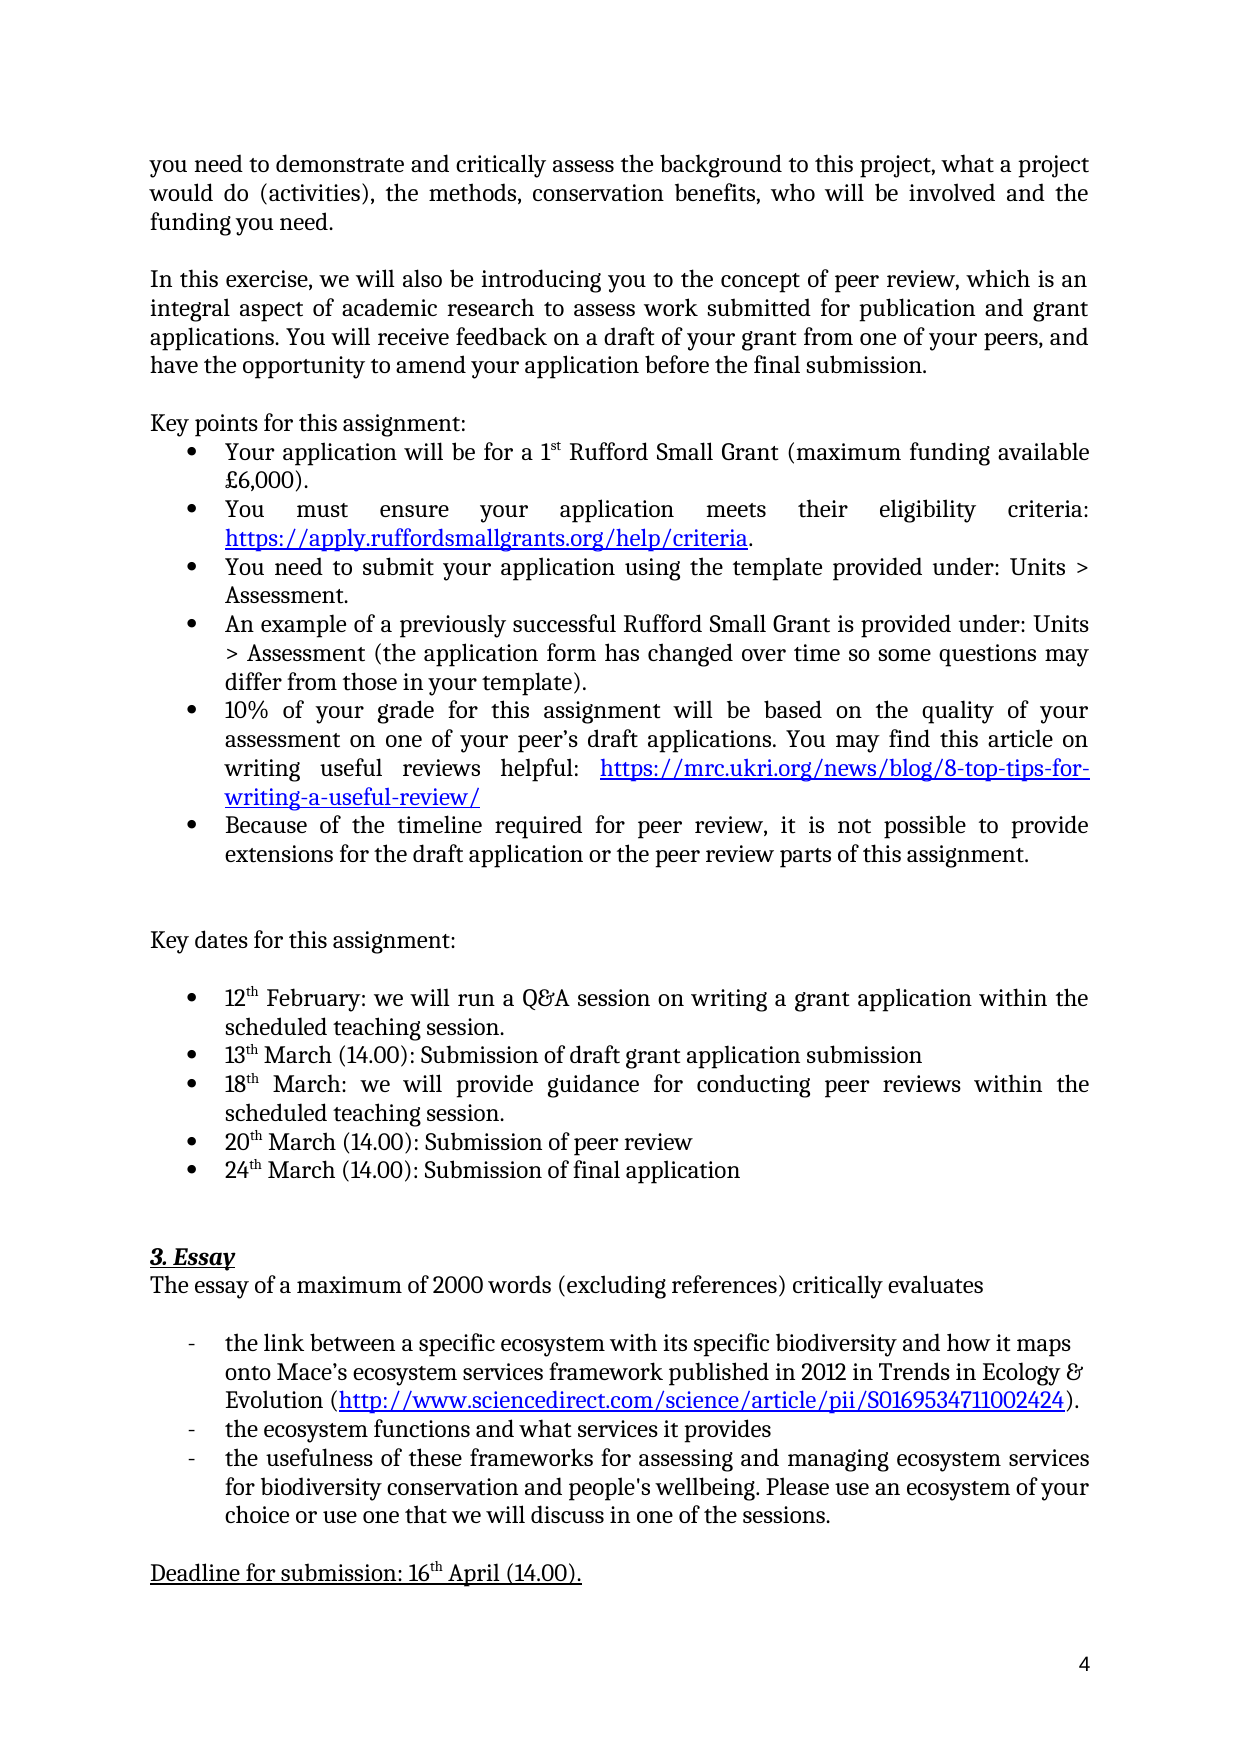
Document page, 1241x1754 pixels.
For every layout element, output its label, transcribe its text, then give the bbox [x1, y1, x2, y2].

list the link between a specific ecosystem with its specific biodiversity and how it maps onto Mace’s ecosystem services framework published in 2012 in Trends in Ecology & Evolution (http://www.sciencedirect.com/science/article/pii/S0169534711002424). [187, 1329, 1090, 1415]
list 18th March: we will provide guidance for conducting peer reviews within the scheduled teaching session. [187, 1070, 1090, 1127]
text Deadline for submission: 16th April (14.00). [150, 1559, 1090, 1587]
text 3. Essay [150, 1242, 1048, 1271]
list the usefulness of these frameworks for assessing and managing ecosystem services for biodiversity conservation and people's wellbeing. Please use an ecosystem of your choice or use one that we will discuss in one of the sessions. [187, 1444, 1090, 1530]
list the ecosystem functions and what services it provides [187, 1415, 1090, 1444]
list An example of a previously successful Rufford Small Grant is provided under: Units > Assessment (the application form has changed over time so some questions may differ from those in your template). [187, 610, 1090, 696]
list 12th February: we will run a Q&A session on writing a grant application within the scheduled teaching session. [187, 984, 1090, 1041]
list 24th March (14.00): Submission of final application [187, 1156, 1090, 1185]
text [150, 150, 1090, 236]
list 13th March (14.00): Submission of draft grant application submission [187, 1041, 1090, 1070]
list Your application will be for a 1st Rufford Small Grant (maximum funding available £6,000). [187, 437, 1090, 495]
text Key points for this assignment: [150, 409, 1090, 437]
list Because of the timeline required for peer review, it is not possible to provide extensions for the draft application or the peer review parts of this assignment. [187, 811, 1090, 869]
list 20th March (14.00): Submission of peer review [187, 1127, 1090, 1156]
list 10% of your grade for this assignment will be based on the quality of your assessment on one of your peer’s draft applications. You may find this article on writing useful reviews helpful: https://mrc.ukri.org/news/blog/8-top-tips-for-writing-a-useful-review/ [187, 696, 1090, 811]
text Key dates for this assignment: [150, 926, 1090, 955]
list You need to submit your application using the template provided under: Units > Assessment. [187, 552, 1090, 610]
list You must ensure your application meets their eligibility criteria: https://apply.ruffordsmallgrants.org/help/criteria. [187, 495, 1090, 552]
text In this exercise, we will also be introducing you to the concept of peer review, which is an integral aspect of academic research to assess work submitted for publication and grant applications. You will receive feedback on a draft of your grant from one of your peers, and have the opportunity to amend your application before the final submission. [150, 265, 1090, 380]
text The essay of a maximum of 2000 words (excluding references) critically evaluates [150, 1271, 1090, 1300]
